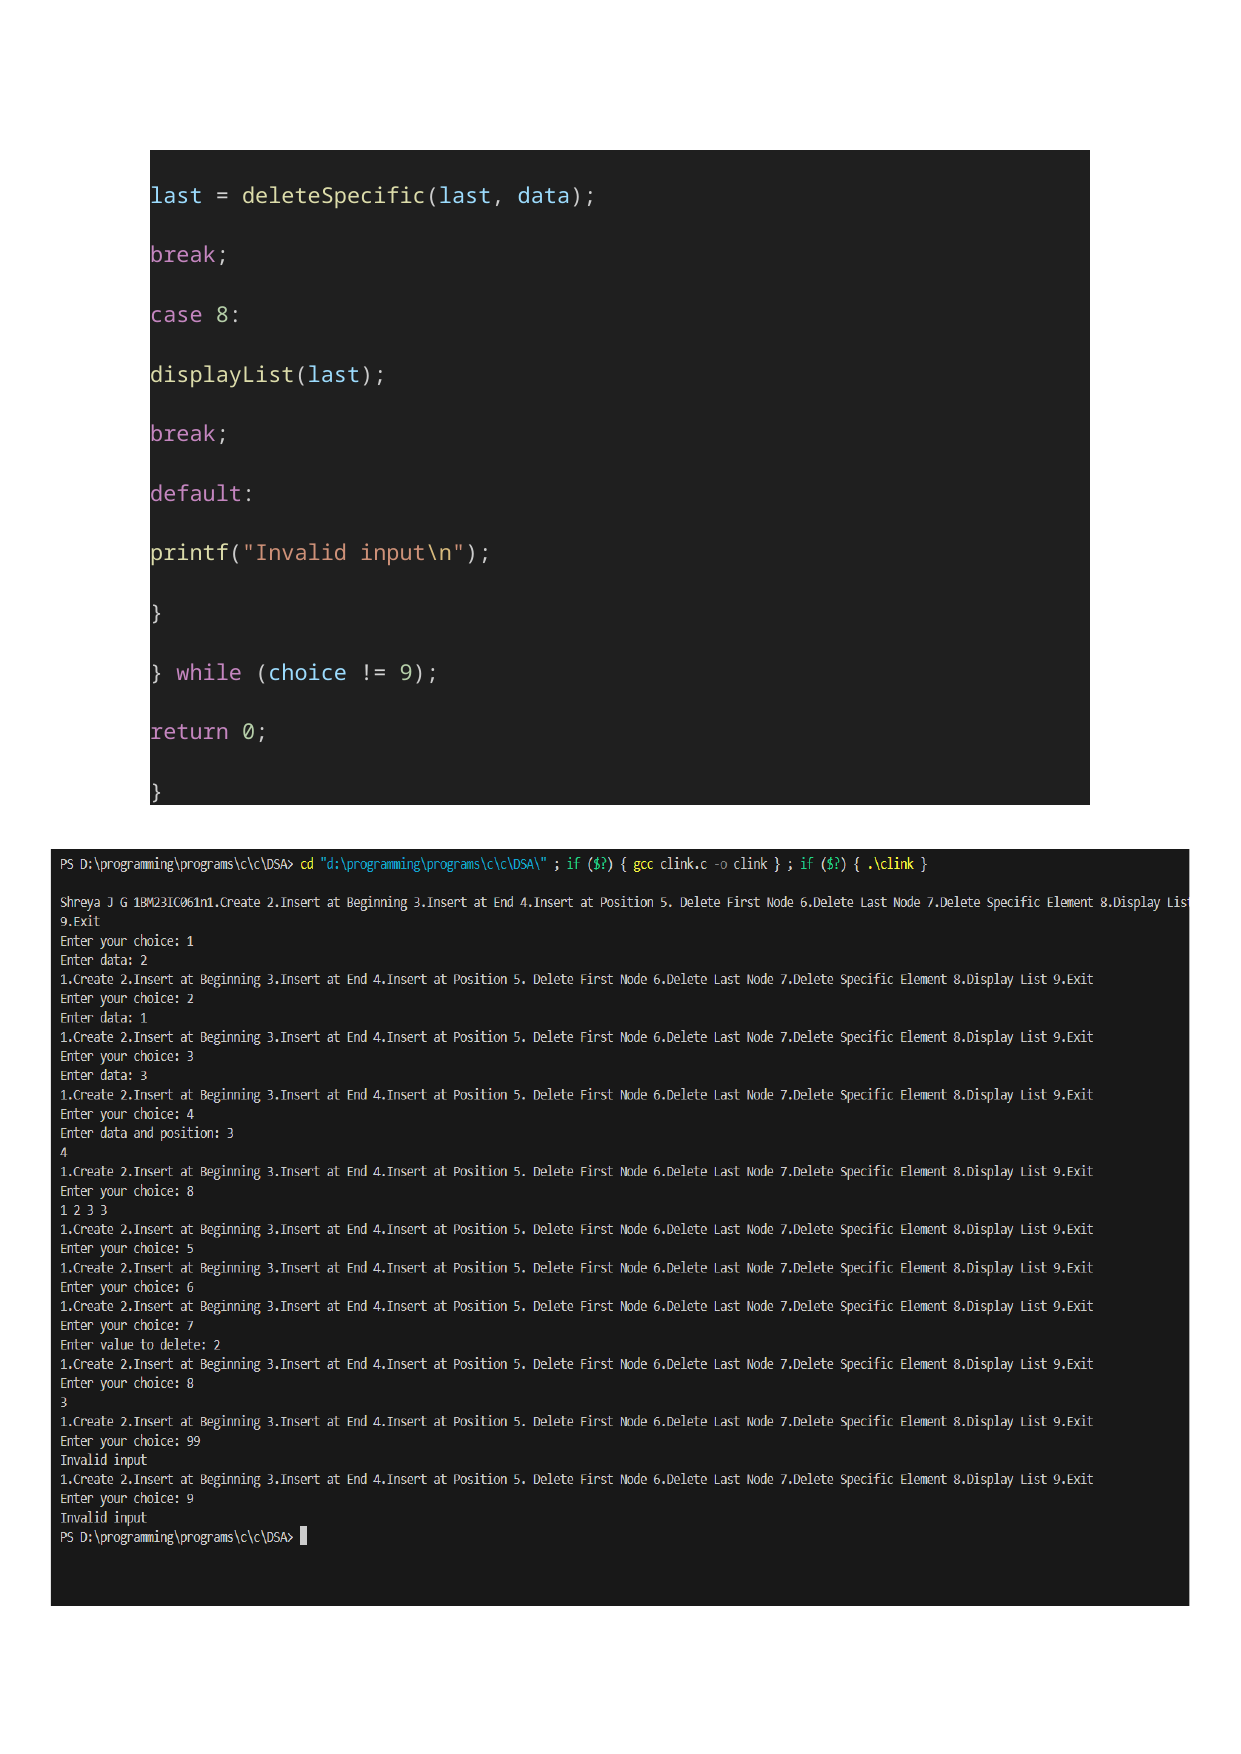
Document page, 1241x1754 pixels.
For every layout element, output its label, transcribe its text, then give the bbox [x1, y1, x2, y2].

text printf("Invalid input\n"); [150, 537, 1090, 567]
text } [150, 597, 1090, 627]
text break; [150, 239, 1090, 269]
text default: [150, 478, 1090, 507]
text } [150, 776, 1090, 805]
text return 0; [150, 716, 1090, 746]
text break; [150, 418, 1090, 448]
text last = deleteSpecific(last, data); [150, 180, 1090, 209]
text case 8: [150, 299, 1090, 329]
text displayList(last); [150, 358, 1090, 388]
picture [50, 849, 1190, 1606]
text } while (choice != 9); [150, 656, 1090, 686]
